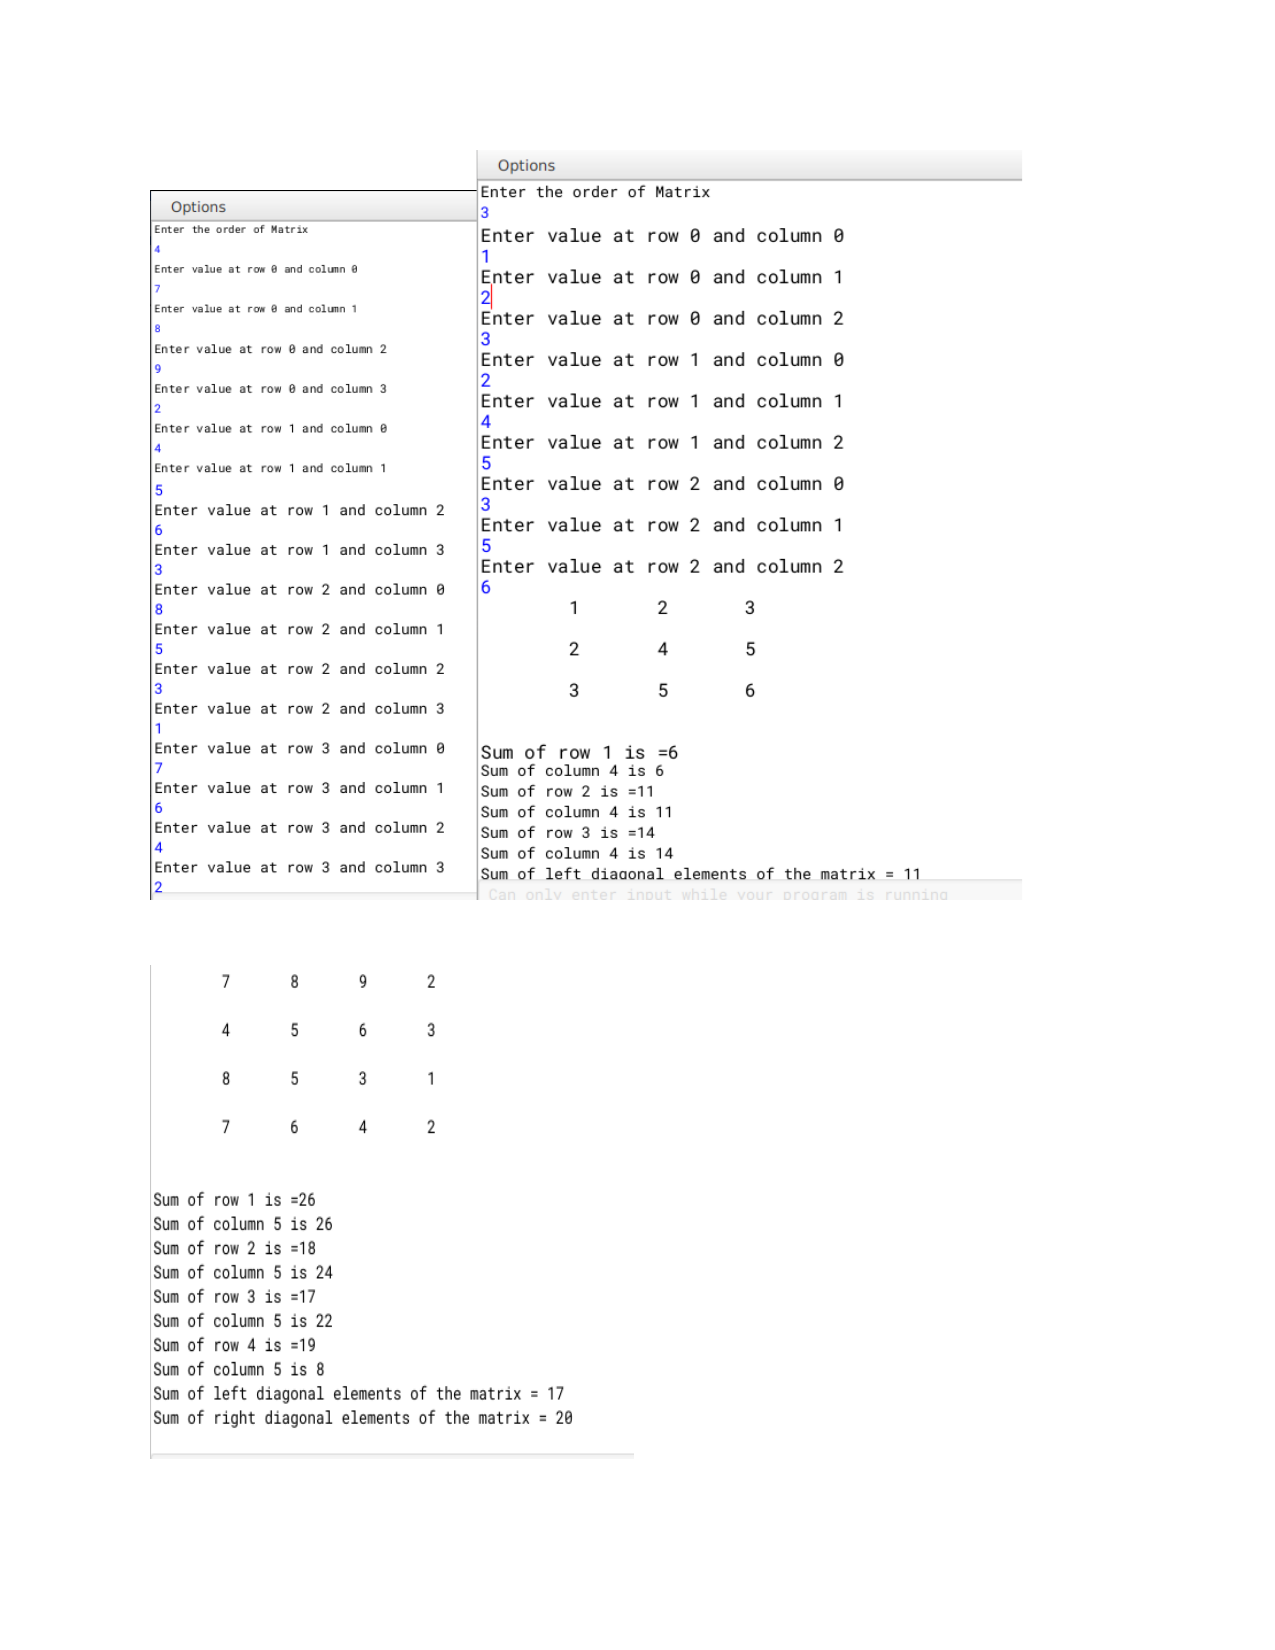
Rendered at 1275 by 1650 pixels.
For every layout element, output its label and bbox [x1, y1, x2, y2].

picture [150, 150, 1023, 900]
picture [150, 965, 634, 1459]
